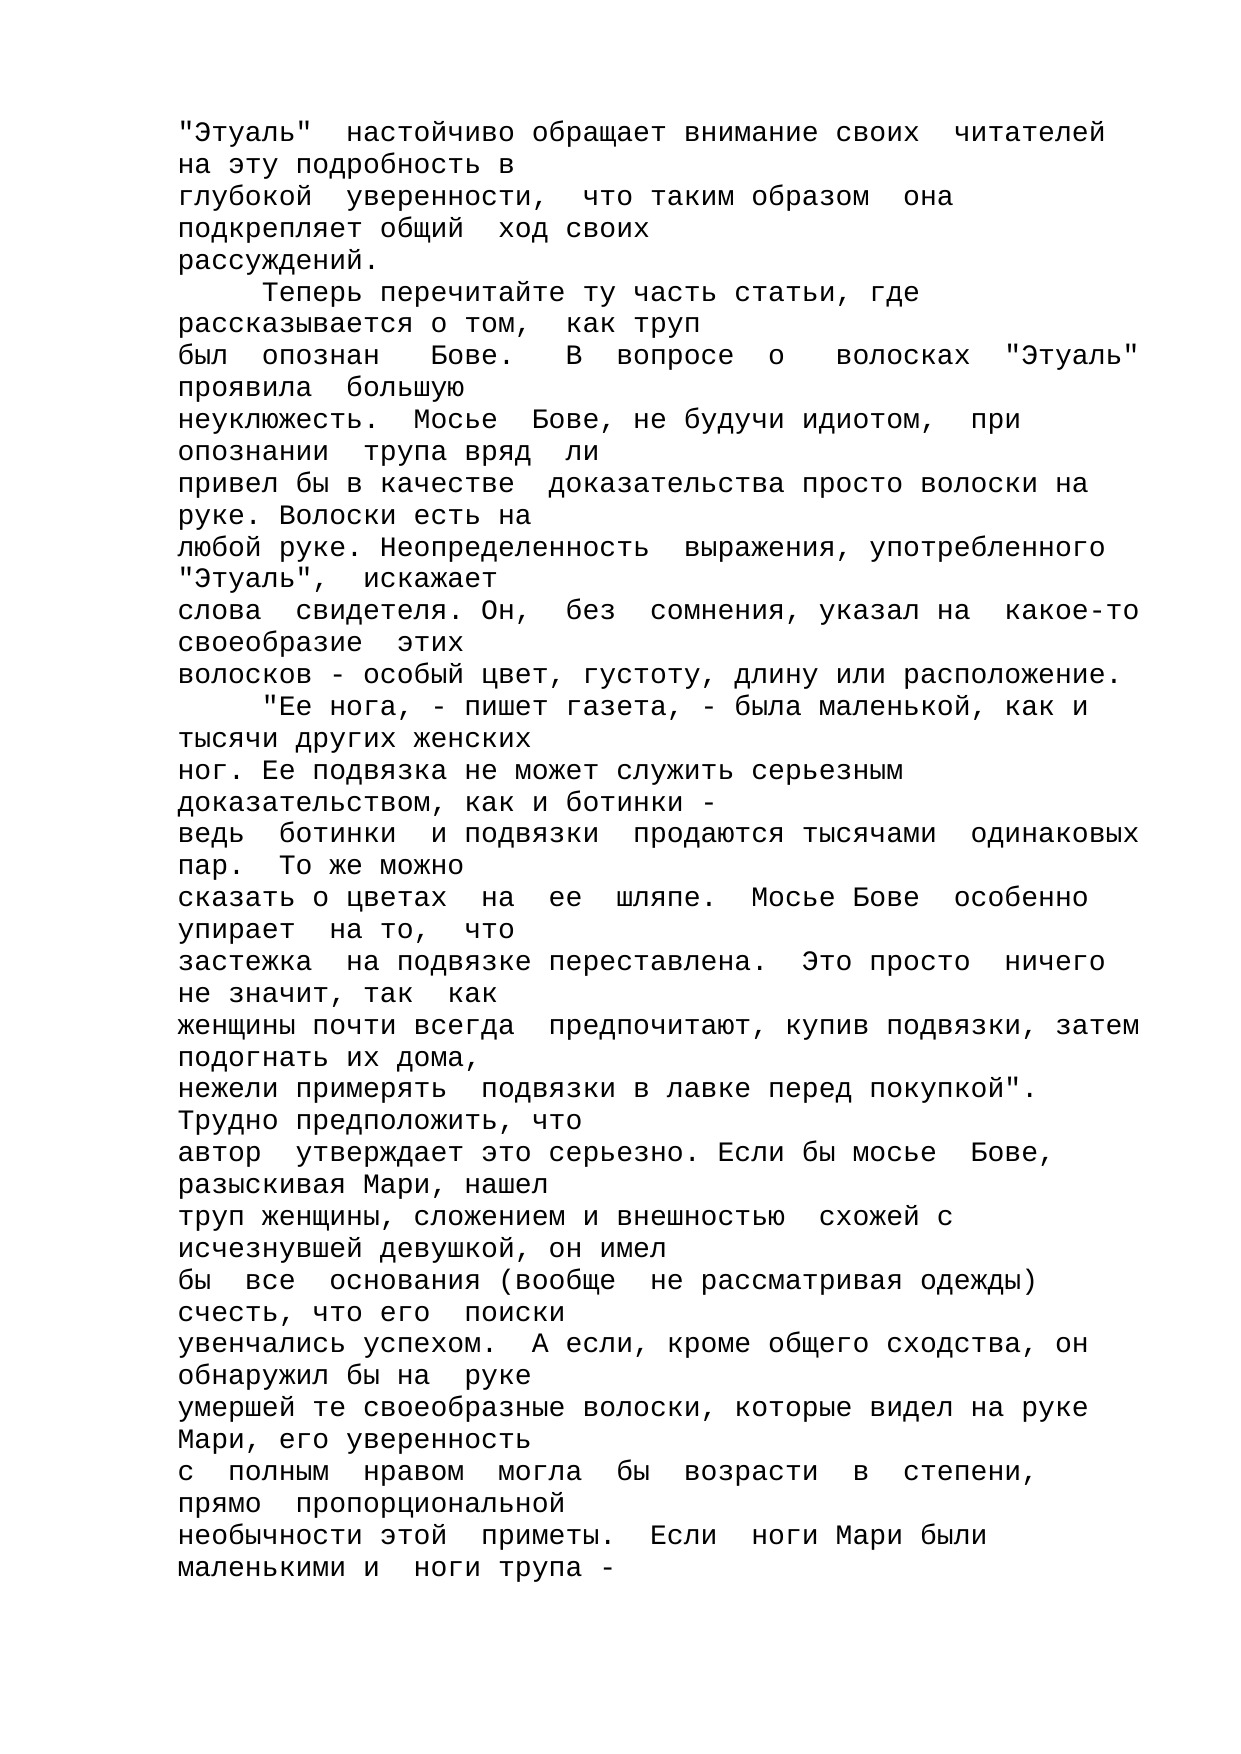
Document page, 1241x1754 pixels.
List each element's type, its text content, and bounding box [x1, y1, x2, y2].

text автор утверждает это серьезно. Если бы мосье Бове, разыскивая Мари, нашел [177, 1138, 1152, 1202]
text был опознан Бове. В вопросе о волосках "Этуаль" проявила большую [177, 341, 1152, 405]
text Теперь перечитайте ту часть статьи, где рассказывается о том, как труп [177, 277, 1152, 341]
text волосков - особый цвет, густоту, длину или расположение. [177, 660, 1152, 692]
text "Ее нога, - пишет газета, - была маленькой, как и тысячи других женских [177, 692, 1152, 756]
text ног. Ее подвязка не может служить серьезным доказательством, как и ботинки - [177, 756, 1152, 819]
text увенчались успехом. А если, кроме общего сходства, он обнаружил бы на руке [177, 1329, 1152, 1393]
text с полным нравом могла бы возрасти в степени, прямо пропорциональной [177, 1457, 1152, 1521]
text женщины почти всегда предпочитают, купив подвязки, затем подогнать их дома, [177, 1011, 1152, 1074]
text неуклюжесть. Мосье Бове, не будучи идиотом, при опознании трупа вряд ли [177, 405, 1152, 469]
text ведь ботинки и подвязки продаются тысячами одинаковых пар. То же можно [177, 819, 1152, 883]
text необычности этой приметы. Если ноги Мари были маленькими и ноги трупа - [177, 1521, 1152, 1584]
text сказать о цветах на ее шляпе. Мосье Бове особенно упирает на то, что [177, 883, 1152, 947]
text бы все основания (вообще не рассматривая одежды) счесть, что его поиски [177, 1266, 1152, 1329]
text привел бы в качестве доказательства просто волоски на руке. Волоски есть на [177, 469, 1152, 532]
text труп женщины, сложением и внешностью схожей с исчезнувшей девушкой, он имел [177, 1202, 1152, 1266]
text "Этуаль" настойчиво обращает внимание своих читателей на эту подробность в [177, 118, 1152, 182]
text умершей те своеобразные волоски, которые видел на руке Мари, его уверенность [177, 1393, 1152, 1457]
text рассуждений. [177, 246, 1152, 277]
text нежели примерять подвязки в лавке перед покупкой". Трудно предположить, что [177, 1074, 1152, 1138]
text любой руке. Неопределенность выражения, употребленного "Этуаль", искажает [177, 532, 1152, 596]
text застежка на подвязке переставлена. Это просто ничего не значит, так как [177, 947, 1152, 1011]
text глубокой уверенности, что таким образом она подкрепляет общий ход своих [177, 182, 1152, 246]
text слова свидетеля. Он, без сомнения, указал на какое-то своеобразие этих [177, 596, 1152, 660]
